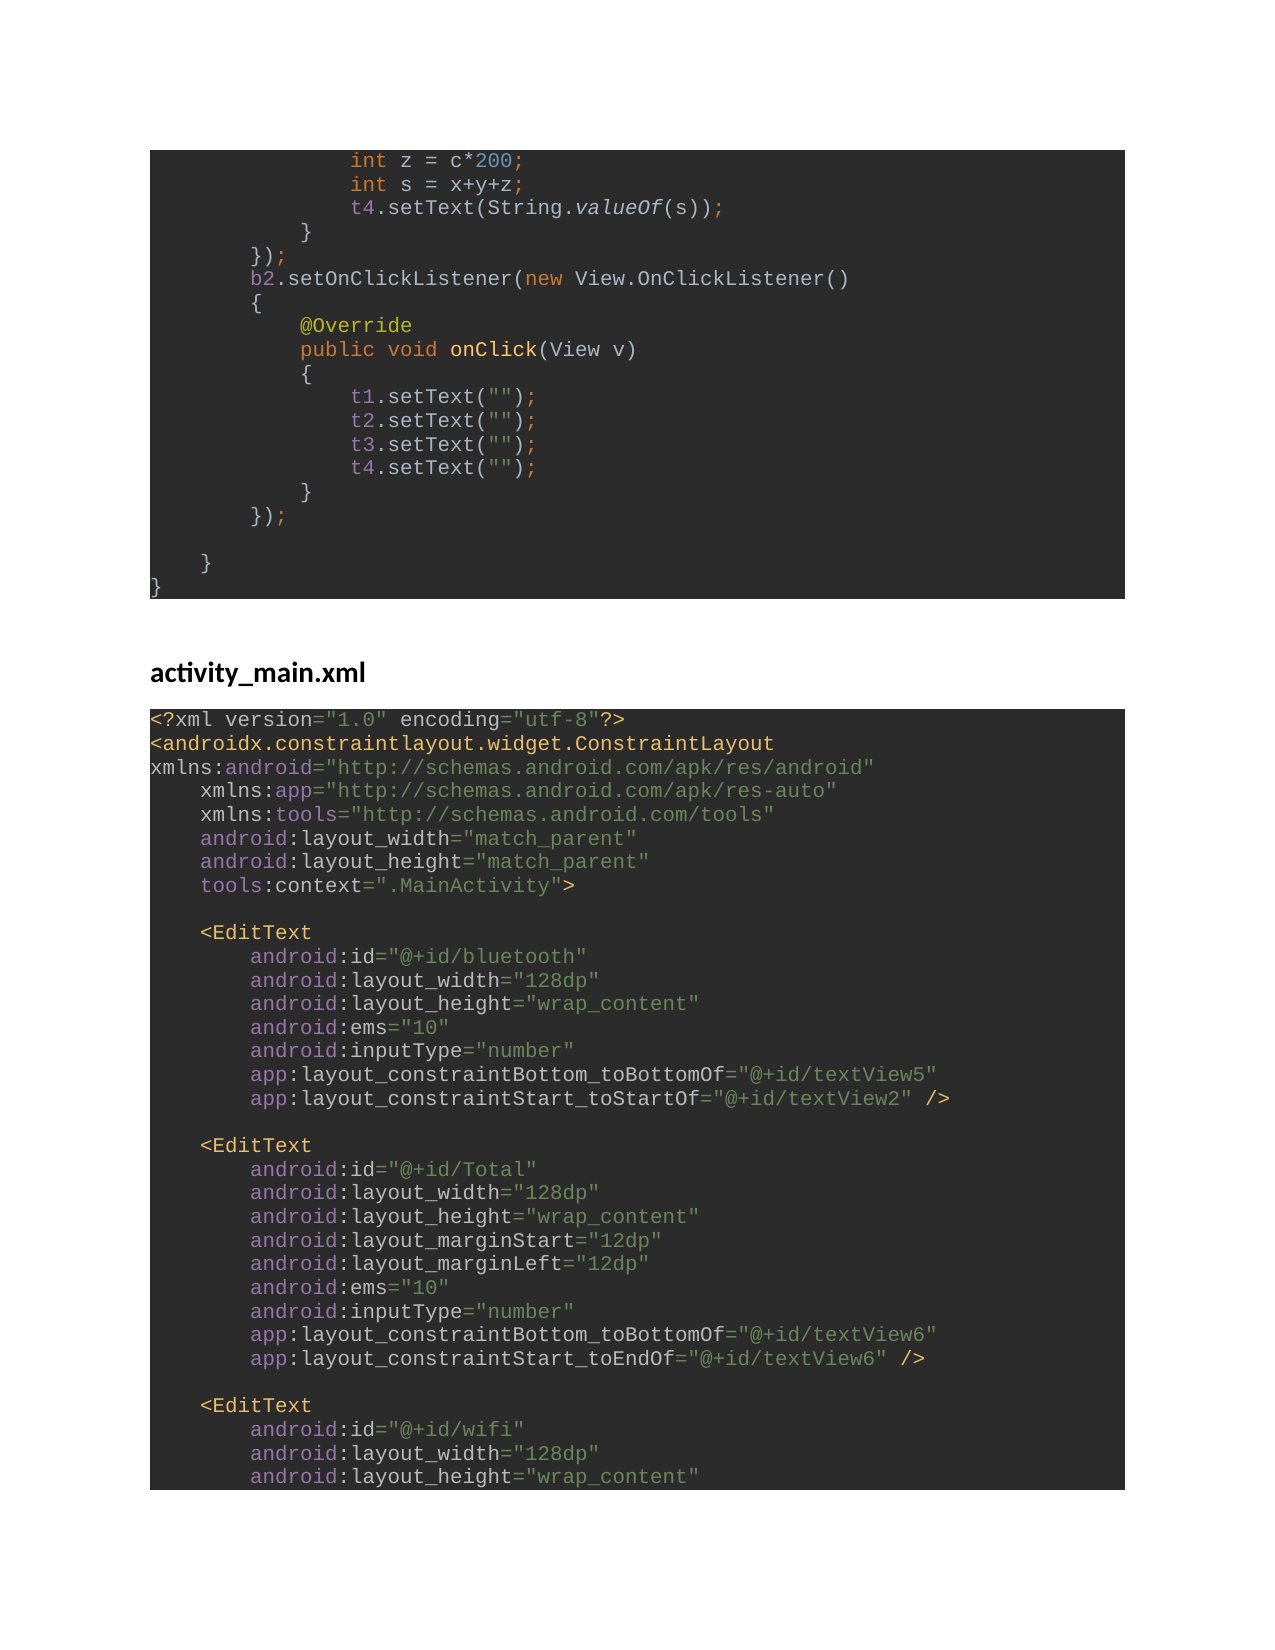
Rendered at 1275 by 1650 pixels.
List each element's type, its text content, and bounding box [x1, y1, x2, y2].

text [150, 709, 1125, 1490]
text activity_main.xml [150, 654, 1125, 690]
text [150, 150, 1125, 599]
